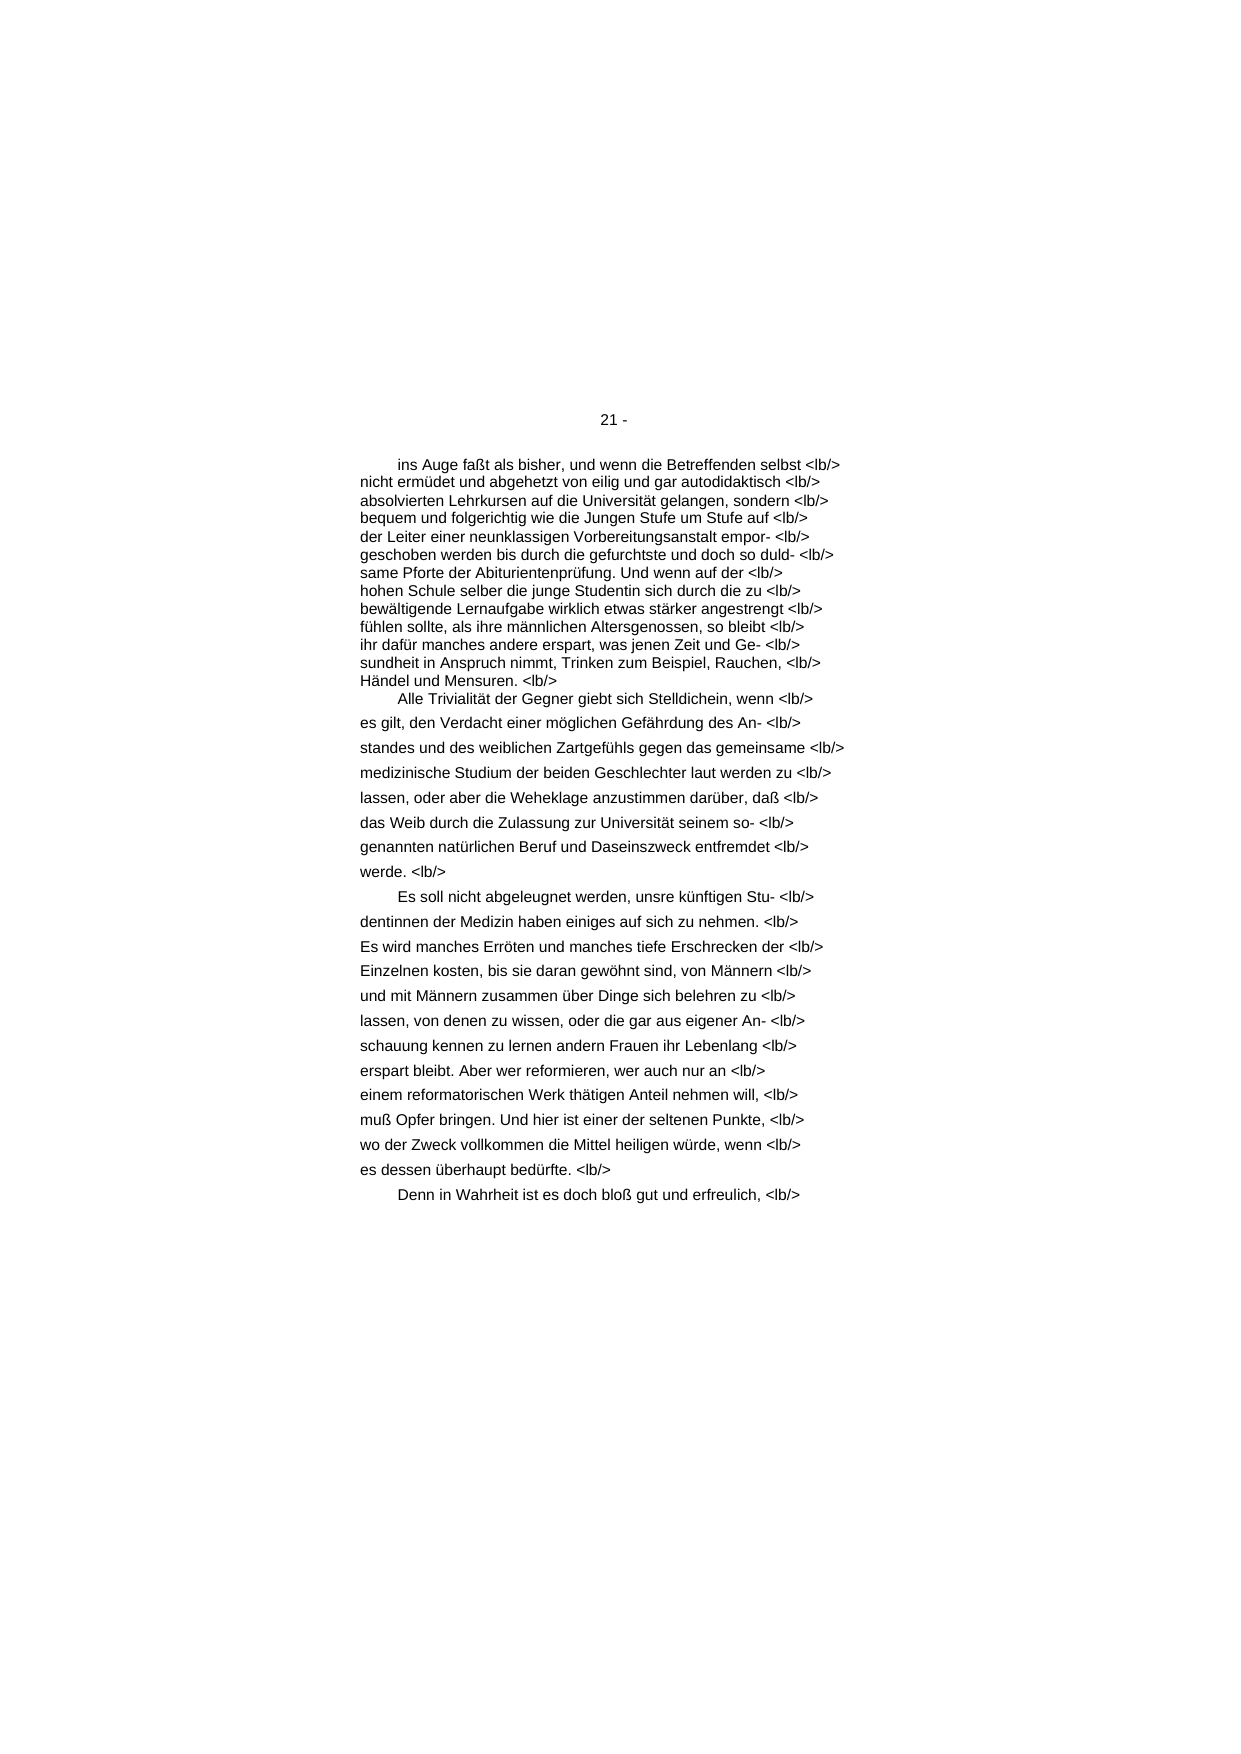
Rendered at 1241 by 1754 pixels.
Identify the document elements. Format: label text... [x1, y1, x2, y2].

text Es soll nicht abgeleugnet werden, unsre künftigen Stu- <lb/> dentinnen der Medizin haben einiges auf sich zu nehmen. <lb/> Es wird manches Erröten und manches tiefe Erschrecken der <lb/> Einzelnen kosten, bis sie daran gewöhnt sind, von Männern <lb/> und mit Männern zusammen über Dinge sich belehren zu <lb/> lassen, von denen zu wissen, oder die gar aus eigener An- <lb/> schauung kennen zu lernen andern Frauen ihr Lebenlang <lb/> erspart bleibt. Aber wer reformieren, wer auch nur an <lb/> einem reformatorischen Werk thätigen Anteil nehmen will, <lb/> muß Opfer bringen. Und hier ist einer der seltenen Punkte, <lb/> wo der Zweck vollkommen die Mittel heiligen würde, wenn <lb/> es dessen überhaupt bedürfte. <lb/> [360, 888, 868, 1178]
text Wird aber von den Frauen beinahe aller Klaffen so viel <lb/> gefordert und gethan, so steht zu hoffen, daß unter den drei <lb/> oder fünf Millionen, die in Deutschland unverheiratet bleiben <lb/> müssen, eventuell unter dem riesigen Bruchteil, der davon auf <lb/> die höheren Stände fällt, sich ohne Mühe ein paar hundert <lb/> finden lassen, die begabt und daneben gesund und kräftig ge- <lb/> nug sind, um Heilkunde zu studieren und später auszuüben. <lb/> Besonders wenn die Erziehung unserer weiblichen Jugend auch <lb/> deren leibliche Stählung und Kräftigung etwas rationeller <lb/>ins Auge faßt als bisher, und wenn die Betreffenden selbst <lb/> nicht ermüdet und abgehetzt von eilig und gar autodidaktisch <lb/> absolvierten Lehrkursen auf die Universität gelangen, sondern <lb/> bequem und folgerichtig wie die Jungen Stufe um Stufe auf <lb/> der Leiter einer neunklassigen Vorbereitungsanstalt empor- <lb/> geschoben werden bis durch die gefurchtste und doch so duld- <lb/> same Pforte der Abiturientenprüfung. Und wenn auf der <lb/> hohen Schule selber die junge Studentin sich durch die zu <lb/> bewältigende Lernaufgabe wirklich etwas stärker angestrengt <lb/> fühlen sollte, als ihre männlichen Altersgenossen, so bleibt <lb/> ihr dafür manches andere erspart, was jenen Zeit und Ge- <lb/> sundheit in Anspruch nimmt, Trinken zum Beispiel, Rauchen, <lb/> Händel und Mensuren. <lb/> [360, 455, 868, 689]
text Denn in Wahrheit ist es doch bloß gut und erfreulich, <lb/> [360, 1185, 868, 1203]
text Alle Trivialität der Gegner giebt sich Stelldichein, wenn <lb/> es gilt, den Verdacht einer möglichen Gefährdung des An- <lb/> standes und des weiblichen Zartgefühls gegen das gemeinsame <lb/> medizinische Studium der beiden Geschlechter laut werden zu <lb/> lassen, oder aber die Weheklage anzustimmen darüber, daß <lb/> das Weib durch die Zulassung zur Universität seinem so- <lb/> genannten natürlichen Beruf und Daseinszweck entfremdet <lb/> werde. <lb/> [360, 689, 868, 881]
